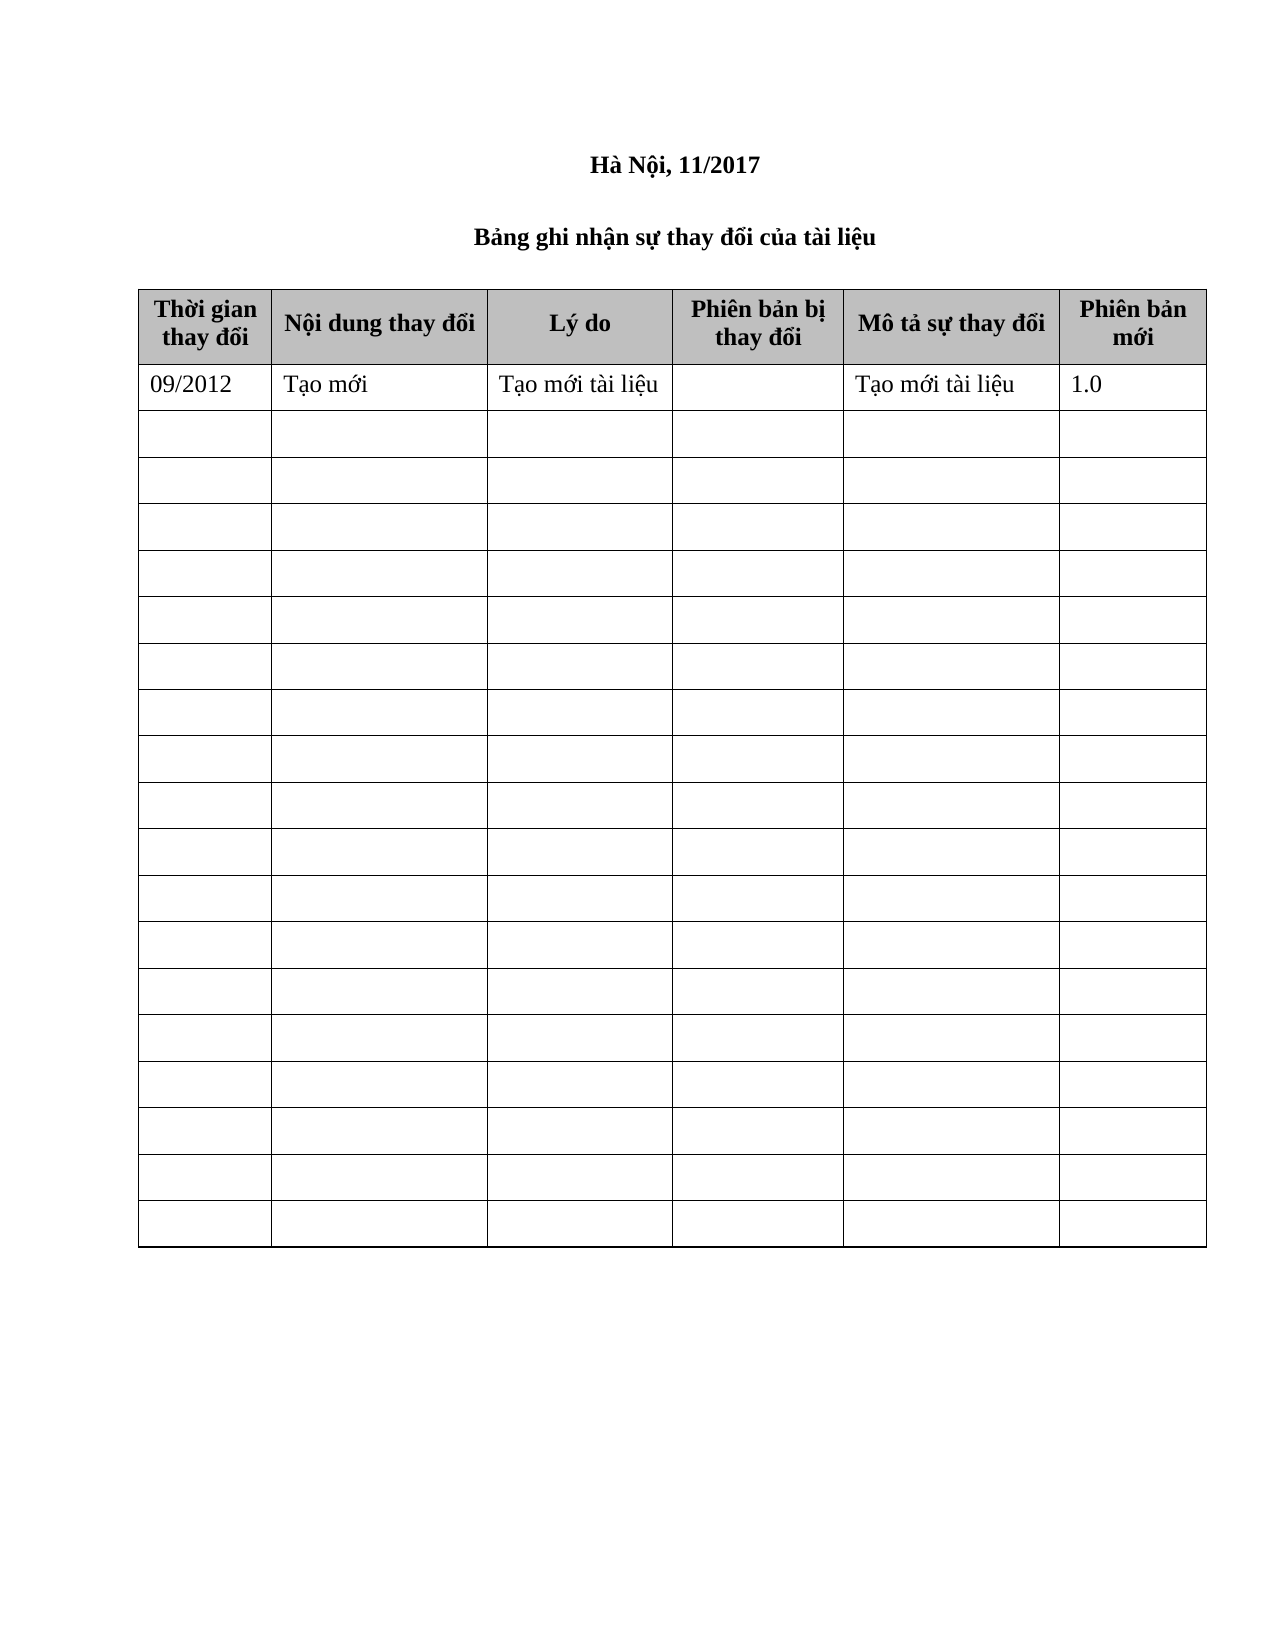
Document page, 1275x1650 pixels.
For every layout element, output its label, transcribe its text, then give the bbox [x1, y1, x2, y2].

table_cell [488, 876, 672, 921]
table_cell [139, 1155, 271, 1200]
table_cell Tạo mới tài liệu [488, 365, 672, 410]
table_cell [844, 644, 1059, 689]
table_cell [488, 1015, 672, 1061]
table_cell [488, 1108, 672, 1153]
table_cell [673, 829, 843, 875]
table_cell [1060, 597, 1206, 642]
table_cell [844, 411, 1059, 457]
table_cell [139, 1108, 271, 1153]
table_cell [844, 922, 1059, 968]
table_cell [139, 922, 271, 968]
table_cell [488, 783, 672, 828]
table_cell [488, 411, 672, 457]
table_cell [1060, 411, 1206, 457]
table_cell [673, 736, 843, 782]
table_cell [1060, 1201, 1206, 1246]
table_cell [673, 458, 843, 503]
table_cell [844, 1201, 1059, 1246]
table_cell [1060, 690, 1206, 735]
table_cell [488, 1201, 672, 1246]
table_cell [139, 1062, 271, 1107]
table_cell [272, 829, 487, 875]
table_cell [272, 736, 487, 782]
table_cell [673, 597, 843, 642]
table_cell [488, 922, 672, 968]
table_cell [1060, 876, 1206, 921]
table_cell [673, 551, 843, 596]
table_cell [844, 690, 1059, 735]
table_cell [844, 783, 1059, 828]
table_cell [272, 504, 487, 549]
table_header Nội dung thay đổi [272, 290, 487, 364]
table_cell [1060, 551, 1206, 596]
table_header Thời gian thay đổi [139, 290, 271, 364]
table_cell [272, 551, 487, 596]
table_cell [139, 551, 271, 596]
table_cell [673, 1015, 843, 1061]
table_cell [844, 1015, 1059, 1061]
table_cell [139, 783, 271, 828]
table_cell [844, 1062, 1059, 1107]
table_cell [673, 969, 843, 1014]
table_cell [844, 829, 1059, 875]
table_cell [488, 1062, 672, 1107]
table_cell [844, 969, 1059, 1014]
table_cell [844, 1108, 1059, 1153]
table_cell [272, 690, 487, 735]
table_cell [488, 504, 672, 549]
table_cell [1060, 969, 1206, 1014]
table_cell [1060, 644, 1206, 689]
table_cell [139, 504, 271, 549]
table_cell [673, 876, 843, 921]
table_header Lý do [488, 290, 672, 364]
table_cell [272, 1015, 487, 1061]
table_cell [673, 365, 843, 410]
table_cell [272, 876, 487, 921]
table_cell [673, 690, 843, 735]
table_cell [272, 597, 487, 642]
table_cell [272, 1155, 487, 1200]
table_cell [488, 690, 672, 735]
table_cell [272, 644, 487, 689]
table_cell [139, 736, 271, 782]
table_cell [844, 458, 1059, 503]
table_cell [488, 597, 672, 642]
table_cell [272, 783, 487, 828]
text Bảng ghi nhận sự thay đổi của tài liệu [150, 222, 1125, 251]
table_cell [1060, 1062, 1206, 1107]
table_cell 1.0 [1060, 365, 1206, 410]
table_cell [139, 1015, 271, 1061]
table_cell [844, 1155, 1059, 1200]
table_cell [139, 458, 271, 503]
table_cell [673, 922, 843, 968]
table_cell [673, 783, 843, 828]
table_cell Tạo mới [272, 365, 487, 410]
table_cell [1060, 1155, 1206, 1200]
table_cell [488, 458, 672, 503]
table_header Phiên bản bị thay đổi [673, 290, 843, 364]
table_cell [272, 458, 487, 503]
table_cell [1060, 504, 1206, 549]
table_cell [844, 551, 1059, 596]
table_cell [139, 411, 271, 457]
table_cell [139, 829, 271, 875]
table_cell [139, 1201, 271, 1246]
table_cell [488, 829, 672, 875]
table_cell [488, 736, 672, 782]
table_cell Tạo mới tài liệu [844, 365, 1059, 410]
table_cell 09/2012 [139, 365, 271, 410]
table_cell [1060, 922, 1206, 968]
text Hà Nội, 11/2017 [150, 150, 1125, 179]
table_cell [272, 1062, 487, 1107]
table_cell [139, 690, 271, 735]
table_cell [673, 1108, 843, 1153]
table_cell [844, 597, 1059, 642]
table_cell [488, 1155, 672, 1200]
table_cell [272, 969, 487, 1014]
table_cell [844, 876, 1059, 921]
table_cell [673, 1201, 843, 1246]
table_cell [272, 1201, 487, 1246]
table_cell [1060, 1108, 1206, 1153]
table_cell [139, 597, 271, 642]
table_cell [139, 876, 271, 921]
table_header Mô tả sự thay đổi [844, 290, 1059, 364]
table_cell [673, 1155, 843, 1200]
table_cell [844, 504, 1059, 549]
table_header Phiên bản mới [1060, 290, 1206, 364]
table_cell [488, 969, 672, 1014]
table_cell [1060, 829, 1206, 875]
table_cell [673, 411, 843, 457]
table_cell [272, 1108, 487, 1153]
table_cell [488, 551, 672, 596]
table_cell [844, 736, 1059, 782]
table_cell [673, 1062, 843, 1107]
table_cell [139, 969, 271, 1014]
table_cell [1060, 458, 1206, 503]
table_cell [1060, 1015, 1206, 1061]
table_cell [673, 504, 843, 549]
table_cell [1060, 783, 1206, 828]
table_cell [139, 644, 271, 689]
table_cell [488, 644, 672, 689]
table_cell [1060, 736, 1206, 782]
table_cell [673, 644, 843, 689]
table_cell [272, 922, 487, 968]
table_cell [272, 411, 487, 457]
